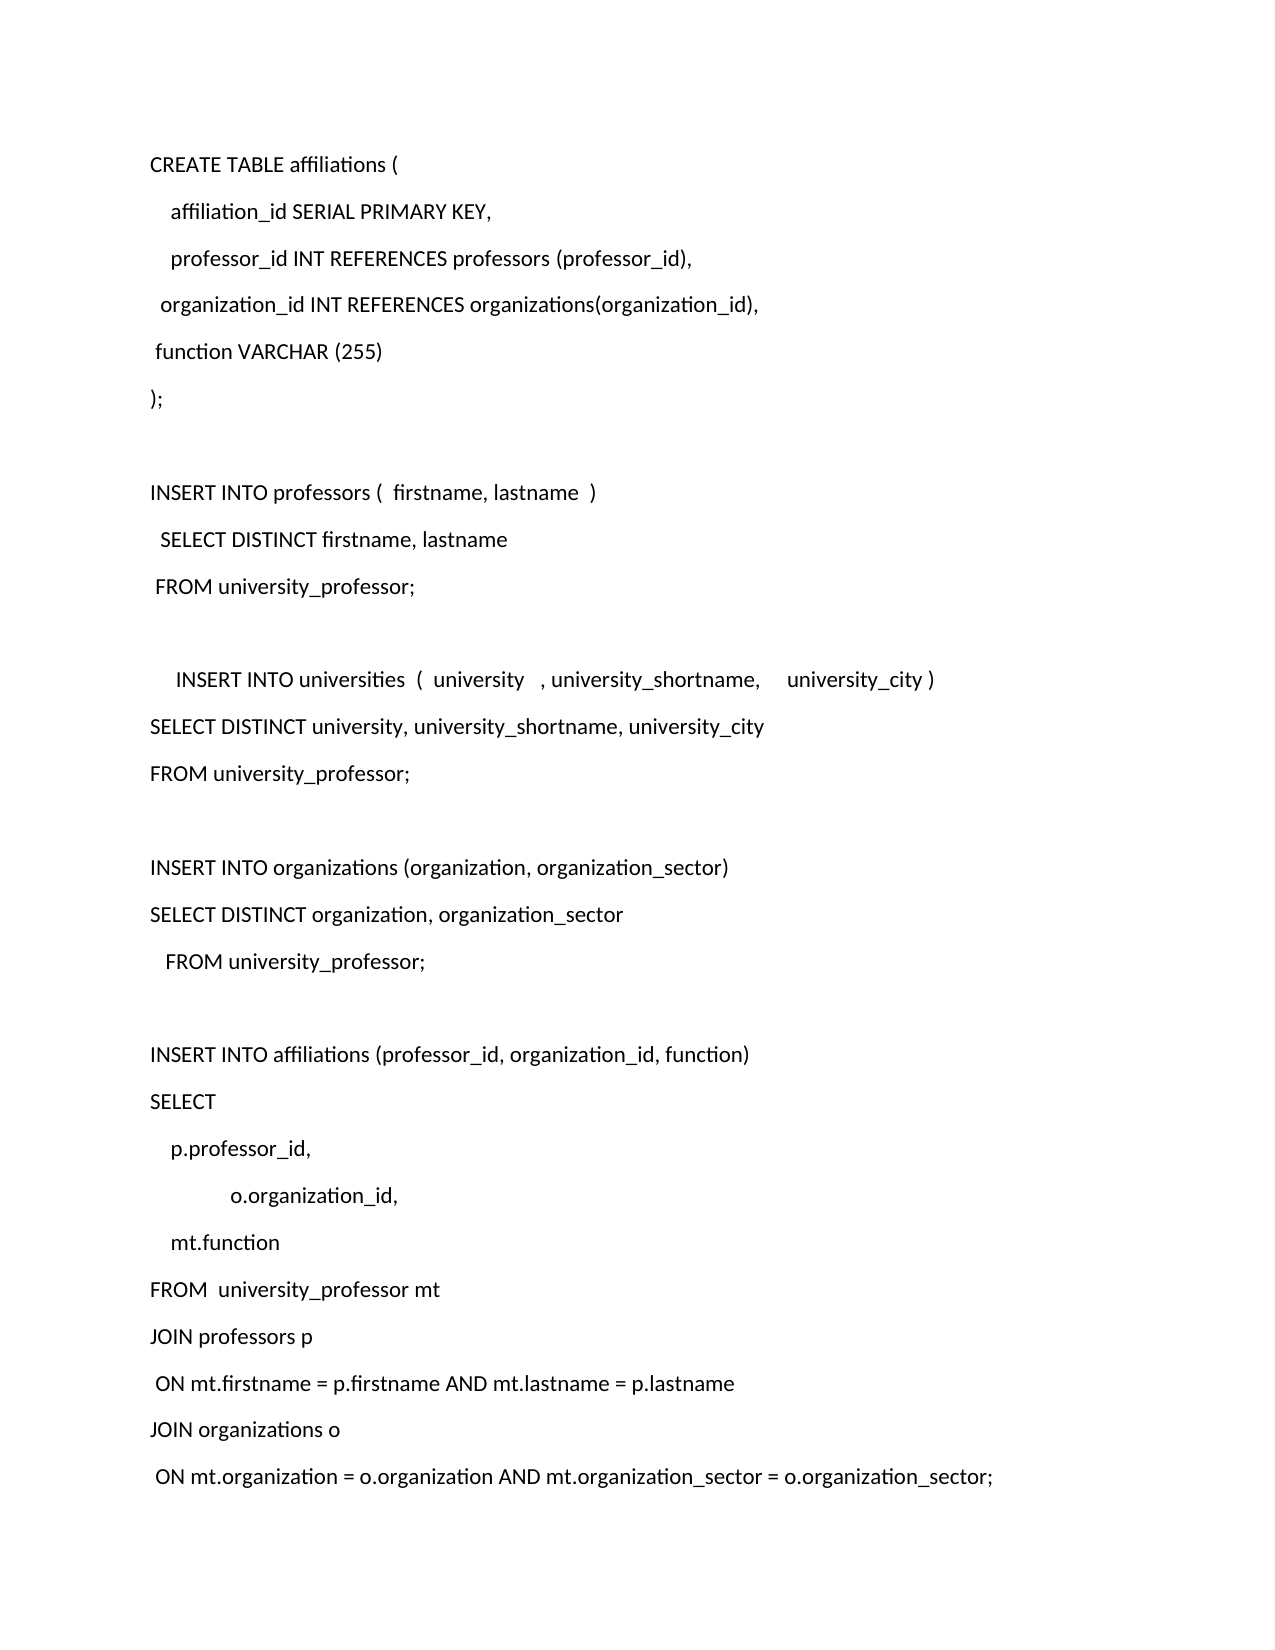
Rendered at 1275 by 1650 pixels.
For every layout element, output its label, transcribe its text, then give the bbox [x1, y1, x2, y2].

text JOIN professors p [150, 1322, 1125, 1350]
text ON mt.organization = o.organization AND mt.organization_sector = o.organization_sector; [150, 1462, 1125, 1491]
text JOIN organizations o [150, 1416, 1125, 1444]
text INSERT INTO organizations (organization, organization_sector) [150, 853, 1125, 881]
text professor_id INT REFERENCES professors (professor_id), [150, 244, 1125, 272]
text SELECT [150, 1087, 1125, 1116]
text FROM university_professor; [150, 572, 1125, 600]
text p.professor_id, [150, 1134, 1125, 1162]
text organization_id INT REFERENCES organizations(organization_id), [150, 291, 1125, 319]
text INSERT INTO universities ( university , university_shortname, university_city ) [150, 666, 1125, 694]
text SELECT DISTINCT firstname, lastname [150, 525, 1125, 553]
text o.organization_id, [150, 1181, 1125, 1209]
text CREATE TABLE affiliations ( [150, 150, 1125, 178]
text SELECT DISTINCT organization, organization_sector [150, 900, 1125, 928]
text FROM university_professor; [150, 759, 1125, 787]
text ON mt.firstname = p.firstname AND mt.lastname = p.lastname [150, 1369, 1125, 1397]
text affiliation_id SERIAL PRIMARY KEY, [150, 197, 1125, 225]
text FROM university_professor mt [150, 1275, 1125, 1303]
text mt.function [150, 1228, 1125, 1256]
text INSERT INTO professors ( firstname, lastname ) [150, 478, 1125, 506]
text function VARCHAR (255) [150, 337, 1125, 366]
text SELECT DISTINCT university, university_shortname, university_city [150, 712, 1125, 741]
text FROM university_professor; [150, 947, 1125, 975]
text ); [150, 384, 1125, 412]
text INSERT INTO affiliations (professor_id, organization_id, function) [150, 1041, 1125, 1069]
